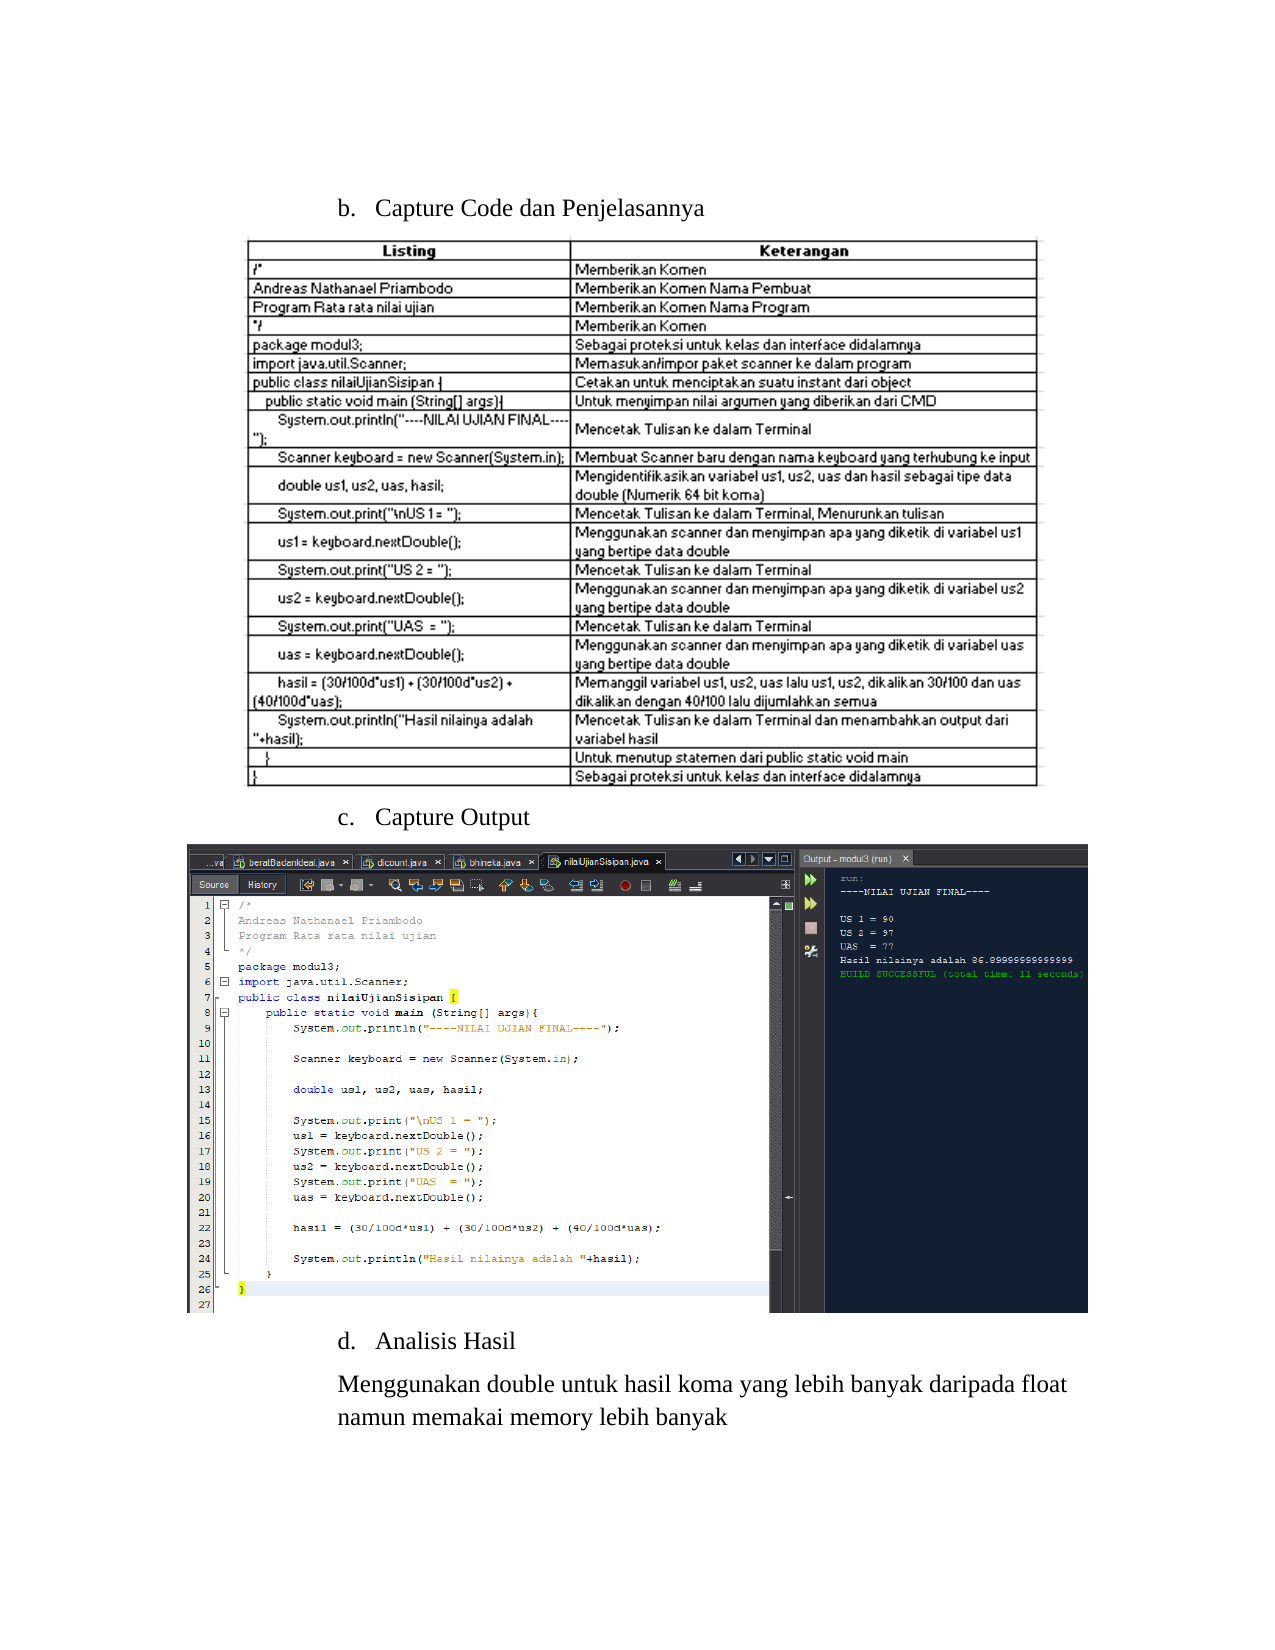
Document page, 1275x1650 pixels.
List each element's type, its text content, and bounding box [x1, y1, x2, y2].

list Capture Code dan Penjelasannya [337, 193, 1125, 222]
list Menggunakan double untuk hasil koma yang lebih banyak daripada float namun memakai memory lebih banyak [337, 1369, 1125, 1431]
list Analisis Hasil [337, 1326, 1125, 1355]
picture [243, 236, 1044, 788]
picture [187, 844, 1088, 1313]
list Capture Output [337, 802, 1125, 831]
